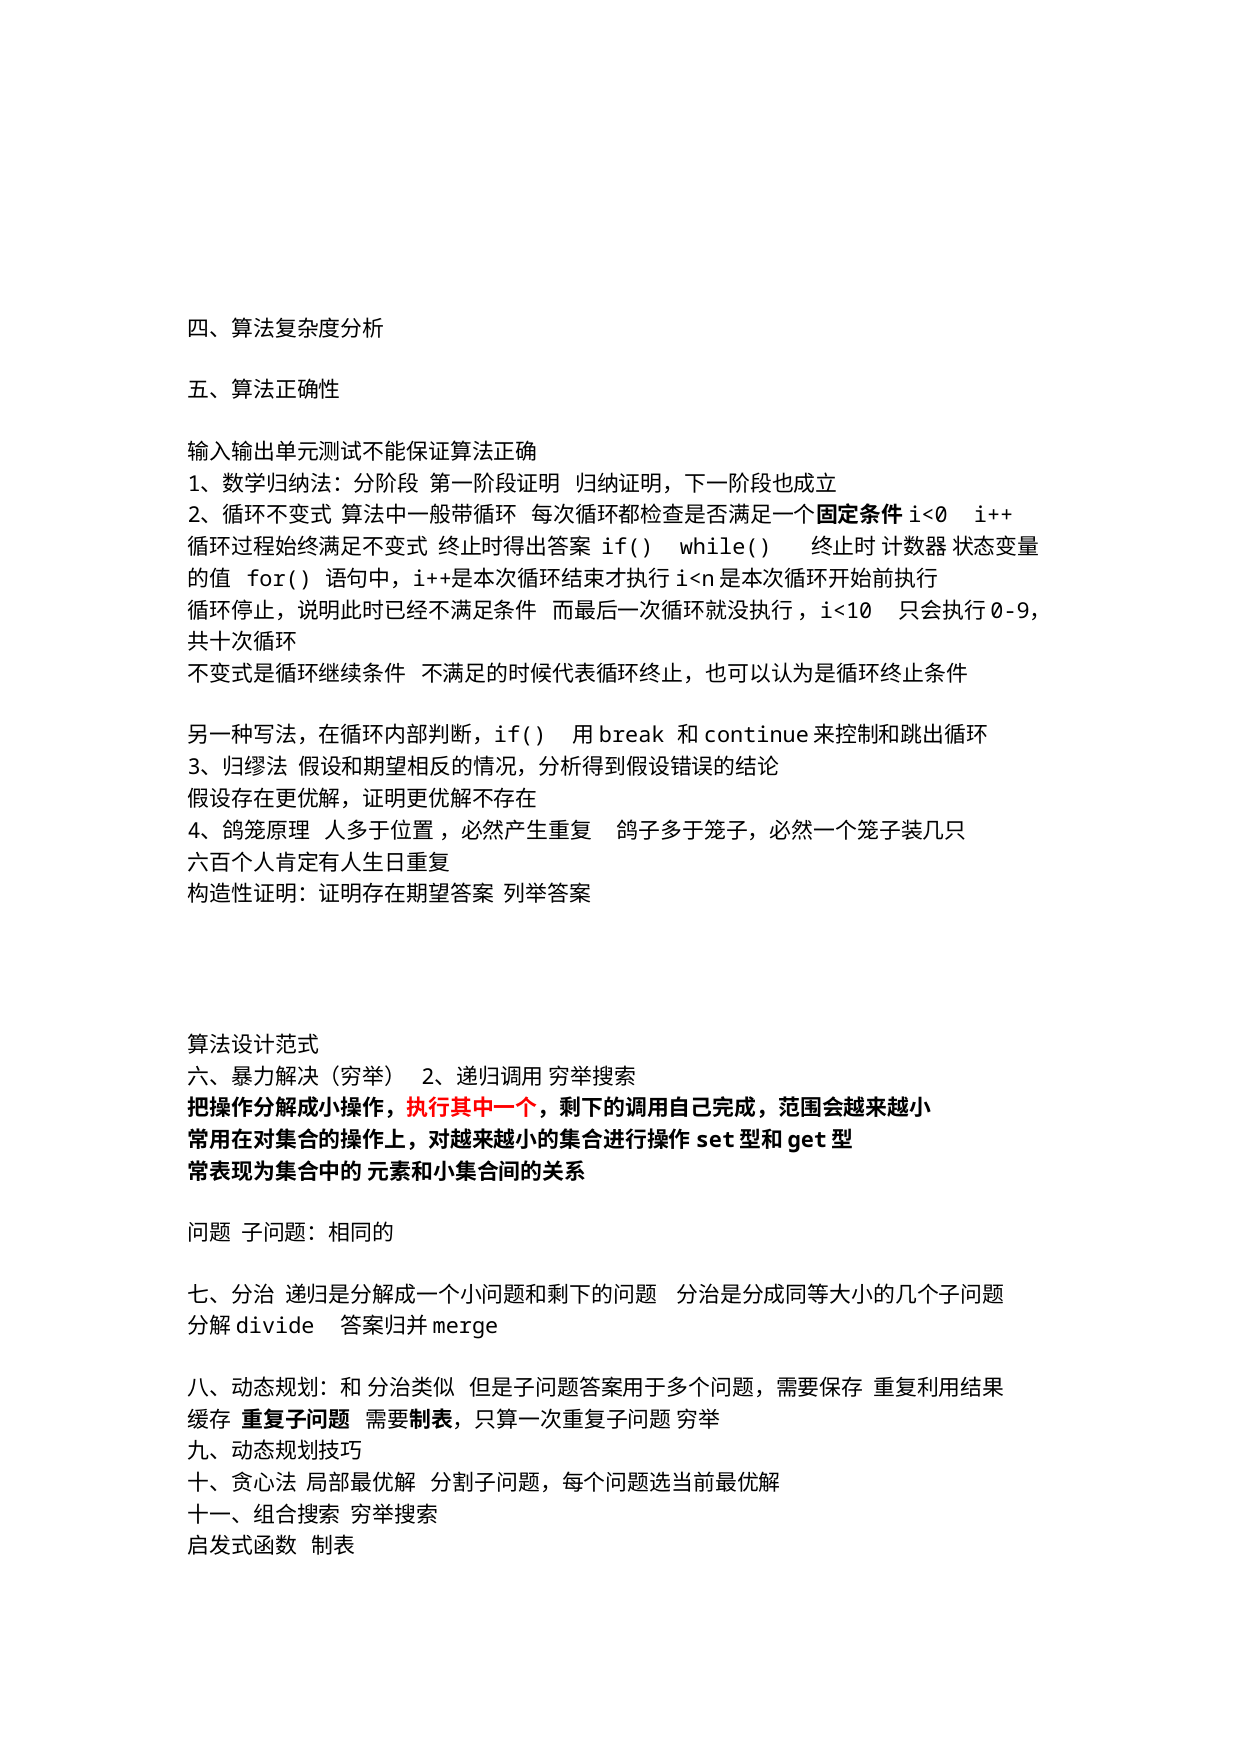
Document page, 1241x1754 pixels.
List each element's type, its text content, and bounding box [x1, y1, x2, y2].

text 十、贪心法 局部最优解 分割子问题，每个问题选当前最优解 [187, 1465, 1053, 1497]
text 缓存 重复子问题 需要制表，只算一次重复子问题 穷举 [187, 1402, 1053, 1433]
text 八、动态规划：和 分治类似 但是子问题答案用于多个问题，需要保存 重复利用结果 [187, 1370, 1053, 1402]
text 1、数学归纳法：分阶段 第一阶段证明 归纳证明，下一阶段也成立 [187, 466, 1053, 497]
text 假设存在更优解，证明更优解不存在 [187, 781, 1053, 813]
text 构造性证明：证明存在期望答案 列举答案 [187, 876, 1053, 908]
text 2、循环不变式 算法中一般带循环 每次循环都检查是否满足一个固定条件 i<0 i++ 循环过程始终满足不变式 终止时得出答案 if() while() 终止时 计数器 状态变量的值 for() 语句中，i++是本次循环结束才执行 i<n是本次循环开始前执行 [187, 497, 1053, 593]
text 问题 子问题：相同的 [187, 1215, 1053, 1247]
text 输入输出单元测试不能保证算法正确 [187, 434, 1053, 466]
text 启发式函数 制表 [187, 1528, 1053, 1560]
text 循环停止，说明此时已经不满足条件 而最后一次循环就没执行 ，i<10 只会执行0-9，共十次循环 [187, 593, 1053, 656]
text 六、暴力解决（穷举） 2、递归调用 穷举搜索 [187, 1059, 1053, 1090]
text 七、分治 递归是分解成一个小问题和剩下的问题 分治是分成同等大小的几个子问题 [187, 1277, 1053, 1308]
text 六百个人肯定有人生日重复 [187, 844, 1053, 876]
text 不变式是循环继续条件 不满足的时候代表循环终止，也可以认为是循环终止条件 [187, 656, 1053, 688]
text 把操作分解成小操作，执行其中一个，剩下的调用自己完成，范围会越来越小 [187, 1090, 1053, 1122]
text 常表现为集合中的 元素和小集合间的关系 [187, 1154, 1053, 1186]
text 另一种写法，在循环内部判断，if() 用break 和continue来控制和跳出循环 [187, 717, 1053, 749]
text 4、鸽笼原理 人多于位置 ，必然产生重复 鸽子多于笼子，必然一个笼子装几只 [187, 813, 1053, 844]
text 四、算法复杂度分析 [187, 311, 1053, 343]
text 常用在对集合的操作上，对越来越小的集合进行操作 set型和get型 [187, 1122, 1053, 1154]
text 十一、组合搜索 穷举搜索 [187, 1497, 1053, 1528]
text 算法设计范式 [187, 1027, 1053, 1059]
text 分解divide 答案归并merge [187, 1308, 1053, 1340]
text 九、动态规划技巧 [187, 1433, 1053, 1465]
text 3、归缪法 假设和期望相反的情况，分析得到假设错误的结论 [187, 749, 1053, 781]
text 五、算法正确性 [187, 372, 1053, 404]
